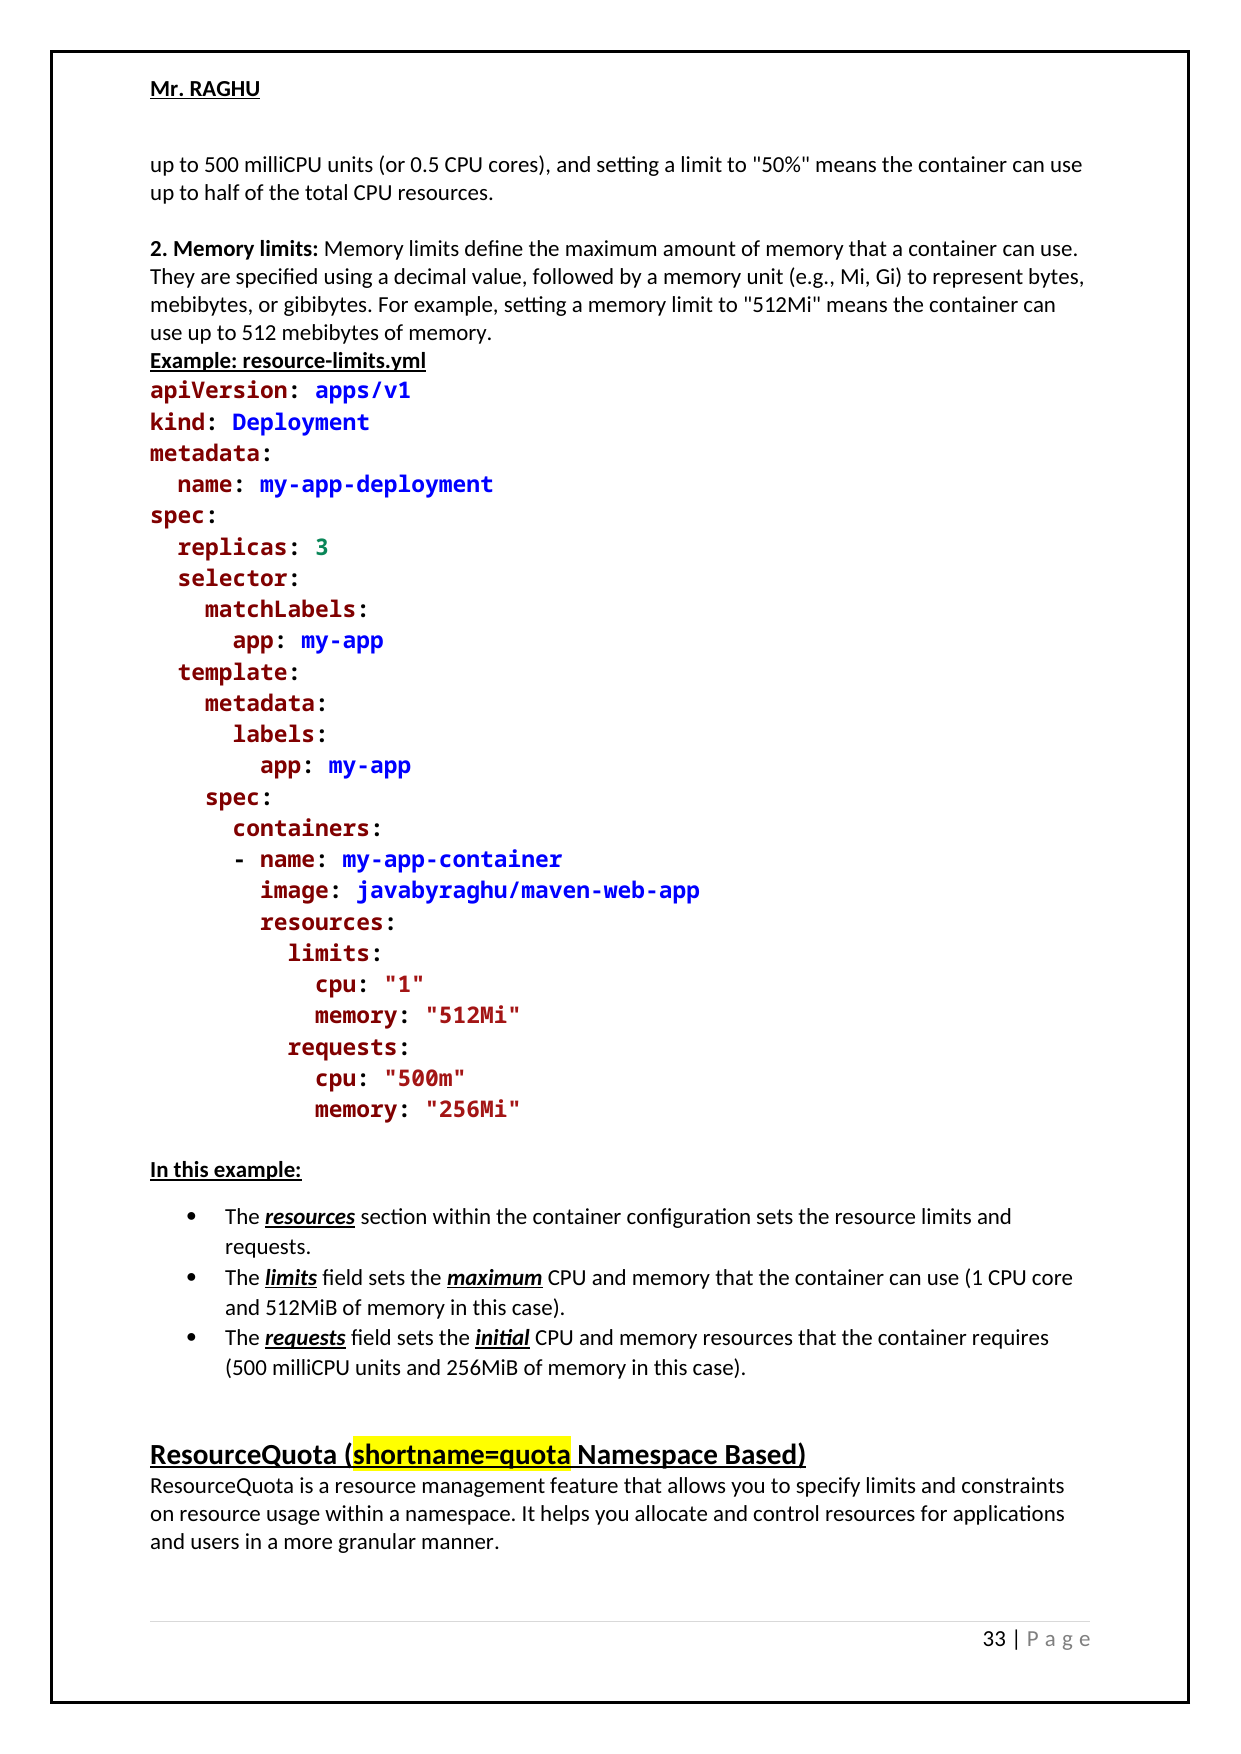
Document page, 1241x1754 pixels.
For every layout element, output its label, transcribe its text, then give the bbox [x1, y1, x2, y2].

text ResourceQuota is a resource management feature that allows you to specify limits and constraints on resource usage within a namespace. It helps you allocate and control resources for applications and users in a more granular manner. [150, 1471, 1090, 1556]
text name: my-app-deployment [150, 468, 1090, 499]
text requests: [150, 1030, 1090, 1062]
text spec: [150, 780, 1090, 812]
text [150, 150, 1090, 206]
text replicas: 3 [150, 530, 1090, 562]
text memory: "256Mi" [150, 1093, 1090, 1124]
text kind: Deployment [150, 405, 1090, 437]
text selector: [150, 562, 1090, 593]
text spec: [150, 499, 1090, 530]
text image: javabyraghu/maven-web-app [150, 874, 1090, 905]
text In this example: [150, 1155, 1090, 1183]
text - name: my-app-container [150, 843, 1090, 874]
text cpu: "500m" [150, 1062, 1090, 1093]
text memory: "512Mi" [150, 999, 1090, 1030]
text metadata: [150, 687, 1090, 718]
text containers: [150, 812, 1090, 843]
text ResourceQuota (shortname=quota Namespace Based) [571, 1436, 1090, 1471]
text app: my-app [150, 749, 1090, 780]
list The limits field sets the maximum CPU and memory that the container can use (1 CPU core and 512MiB of memory in this case). [187, 1263, 1090, 1321]
text limits: [150, 937, 1090, 968]
text matchLabels: [150, 593, 1090, 624]
text template: [150, 655, 1090, 687]
text Example: resource-limits.yml [150, 346, 1090, 374]
text apiVersion: apps/v1 [150, 374, 1090, 405]
text labels: [150, 718, 1090, 749]
list The requests field sets the initial CPU and memory resources that the container requires (500 milliCPU units and 256MiB of memory in this case). [187, 1323, 1090, 1381]
list The resources section within the container configuration sets the resource limits and requests. [187, 1202, 1090, 1261]
text cpu: "1" [150, 968, 1090, 999]
text ResourceQuota (shortname=quota Namespace Based) [150, 1436, 353, 1466]
text resources: [150, 905, 1090, 937]
text 2. Memory limits: Memory limits define the maximum amount of memory that a container can use. They are specified using a decimal value, followed by a memory unit (e.g., Mi, Gi) to represent bytes, mebibytes, or gibibytes. For example, setting a memory limit to "512Mi" means the container can use up to 512 mebibytes of memory. [150, 234, 1090, 346]
text metadata: [150, 437, 1090, 468]
text app: my-app [150, 624, 1090, 655]
